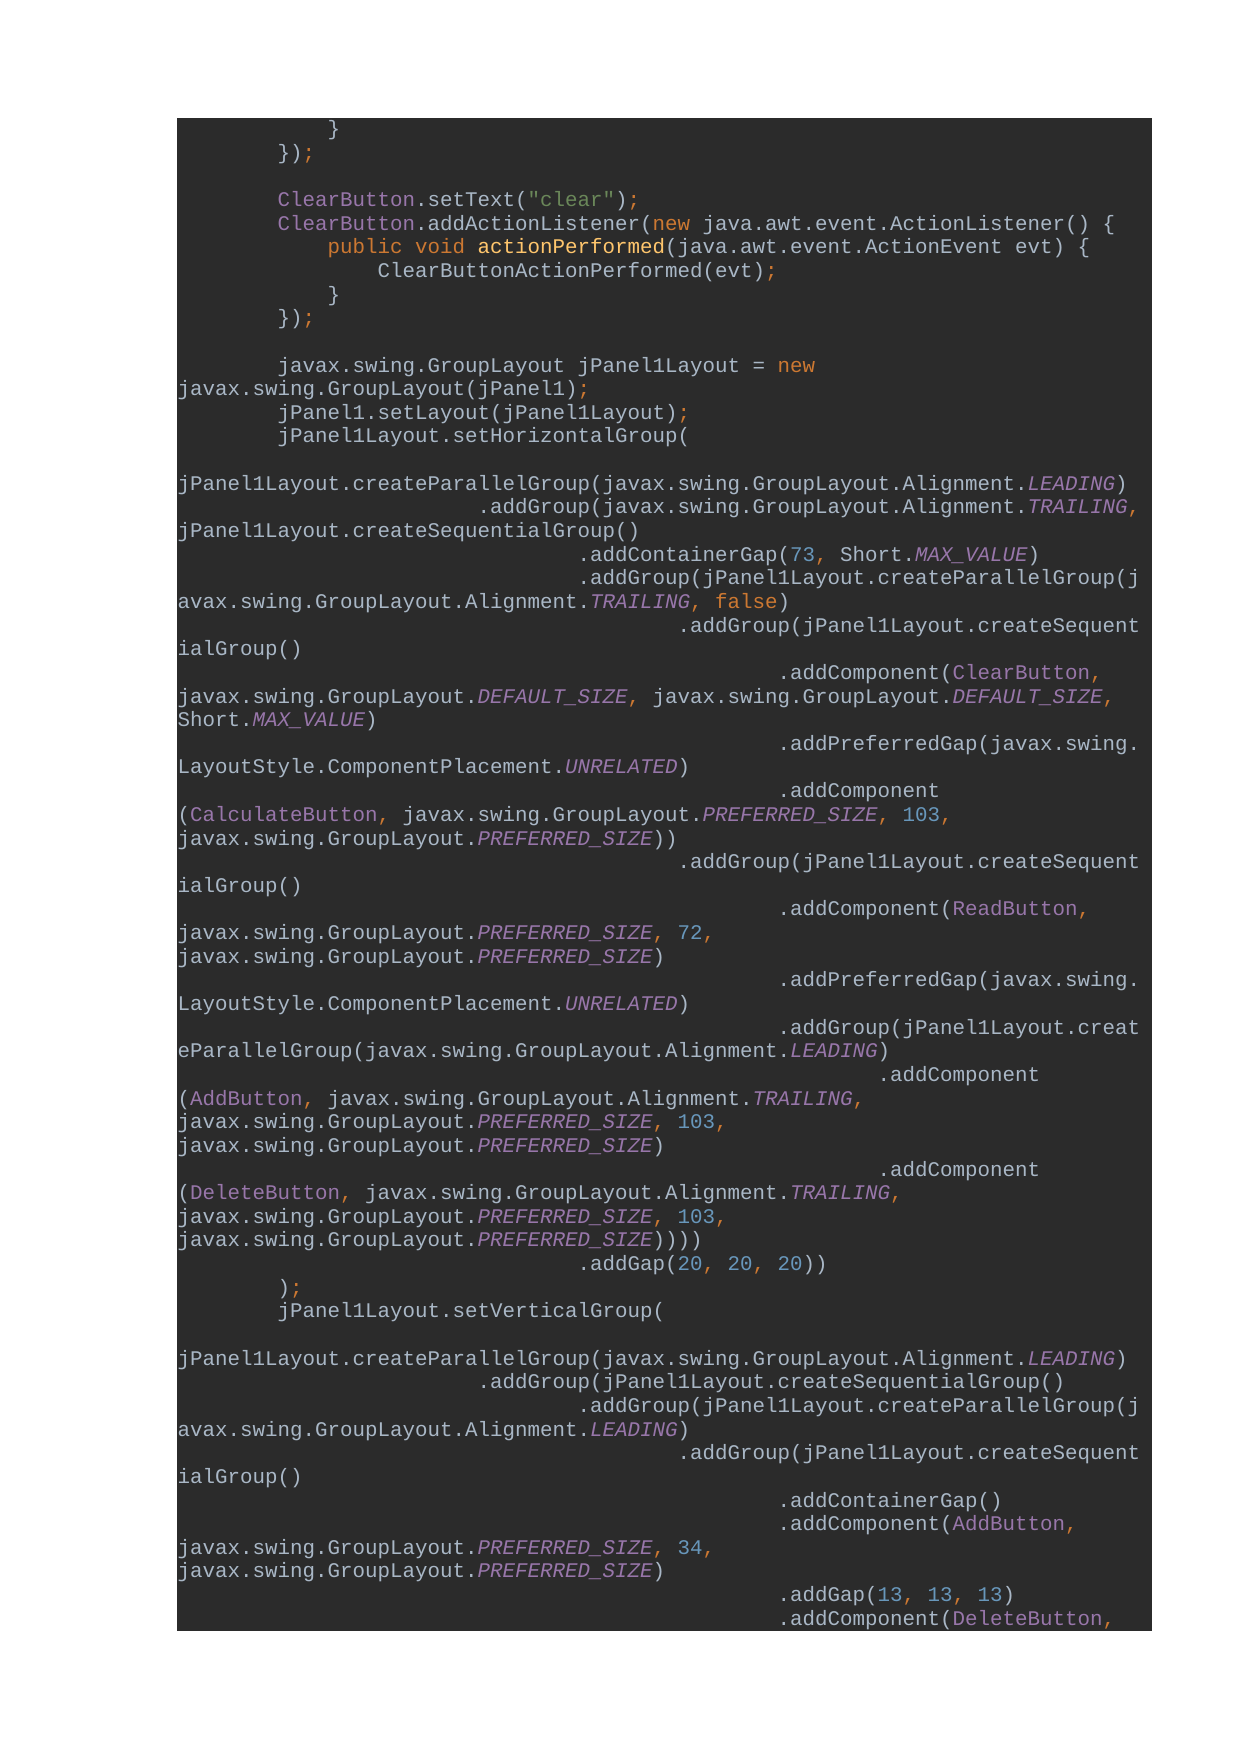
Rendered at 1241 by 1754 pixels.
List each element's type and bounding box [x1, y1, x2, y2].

text [177, 118, 1152, 1631]
